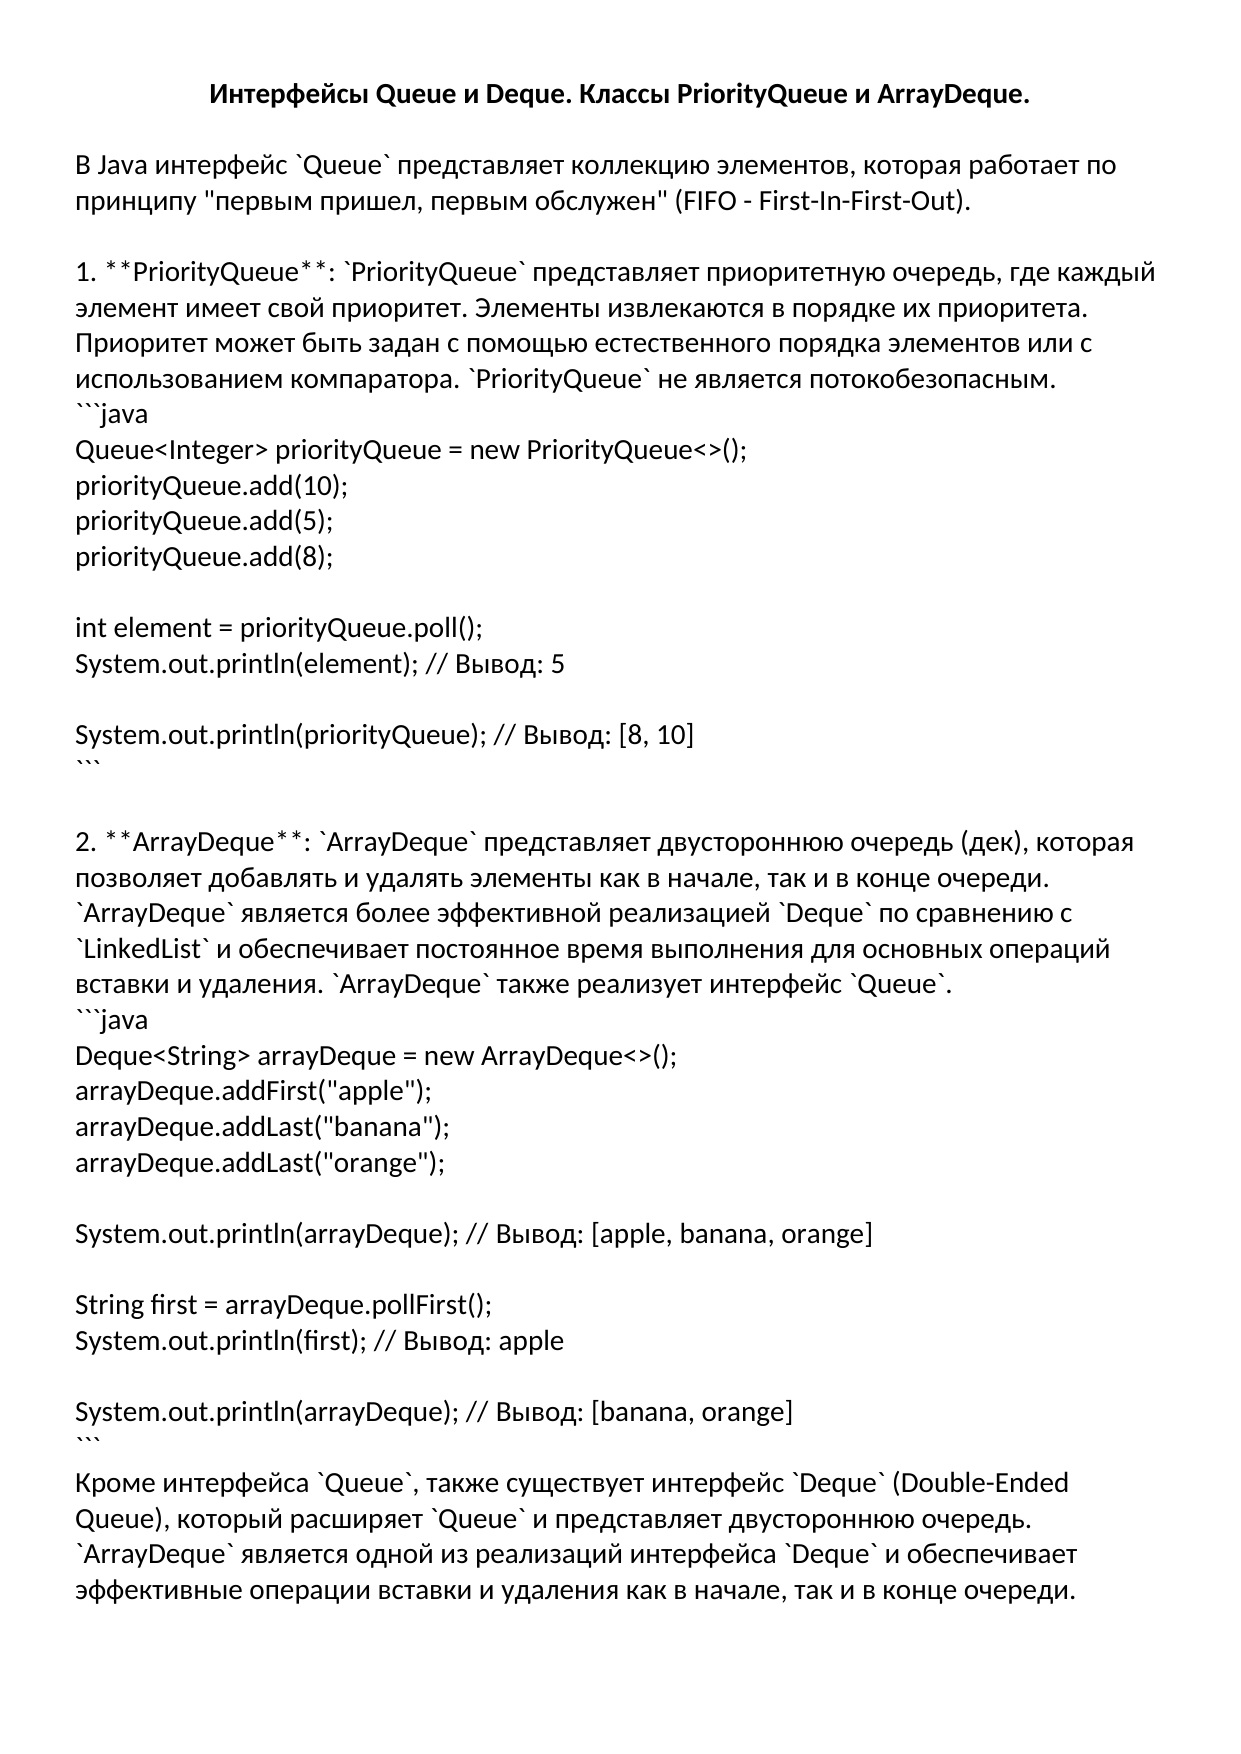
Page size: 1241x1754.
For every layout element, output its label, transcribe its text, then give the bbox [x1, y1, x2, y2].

text System.out.println(arrayDeque); // Вывод: [apple, banana, orange] [75, 1215, 1165, 1251]
text System.out.println(priorityQueue); // Вывод: [8, 10] [75, 716, 1165, 752]
text ``` [75, 1429, 1165, 1464]
text В Java интерфейс `Queue` представляет коллекцию элементов, которая работает по принципу "первым пришел, первым обслужен" (FIFO - First-In-First-Out). [75, 146, 1165, 217]
text ```java [75, 396, 1165, 431]
text String first = arrayDeque.pollFirst(); [75, 1286, 1165, 1322]
text 2. **ArrayDeque**: `ArrayDeque` представляет двустороннюю очередь (дек), которая позволяет добавлять и удалять элементы как в начале, так и в конце очереди. `ArrayDeque` является более эффективной реализацией `Deque` по сравнению с `LinkedList` и обеспечивает постоянное время выполнения для основных операций вставки и удаления. `ArrayDeque` также реализует интерфейс `Queue`. [75, 823, 1165, 1001]
text System.out.println(element); // Вывод: 5 [75, 645, 1165, 681]
text priorityQueue.add(5); [75, 502, 1165, 538]
text arrayDeque.addLast("orange"); [75, 1144, 1165, 1179]
text 1. **PriorityQueue**: `PriorityQueue` представляет приоритетную очередь, где каждый элемент имеет свой приоритет. Элементы извлекаются в порядке их приоритета. Приоритет может быть задан с помощью естественного порядка элементов или с использованием компаратора. `PriorityQueue` не является потокобезопасным. [75, 253, 1165, 396]
text arrayDeque.addFirst("apple"); [75, 1072, 1165, 1108]
text Deque<String> arrayDeque = new ArrayDeque<>(); [75, 1037, 1165, 1072]
text Кроме интерфейса `Queue`, также существует интерфейс `Deque` (Double-Ended Queue), который расширяет `Queue` и представляет двустороннюю очередь. `ArrayDeque` является одной из реализаций интерфейса `Deque` и обеспечивает эффективные операции вставки и удаления как в начале, так и в конце очереди. [75, 1464, 1165, 1607]
text int element = priorityQueue.poll(); [75, 609, 1165, 645]
text ``` [75, 752, 1165, 787]
text arrayDeque.addLast("banana"); [75, 1108, 1165, 1144]
text System.out.println(arrayDeque); // Вывод: [banana, orange] [75, 1393, 1165, 1429]
text Queue<Integer> priorityQueue = new PriorityQueue<>(); [75, 431, 1165, 467]
text Интерфейсы Queue и Deque. Классы PriorityQueue и ArrayDeque. [75, 75, 1165, 111]
text System.out.println(first); // Вывод: apple [75, 1322, 1165, 1357]
text priorityQueue.add(10); [75, 467, 1165, 502]
text ```java [75, 1001, 1165, 1037]
text priorityQueue.add(8); [75, 538, 1165, 574]
